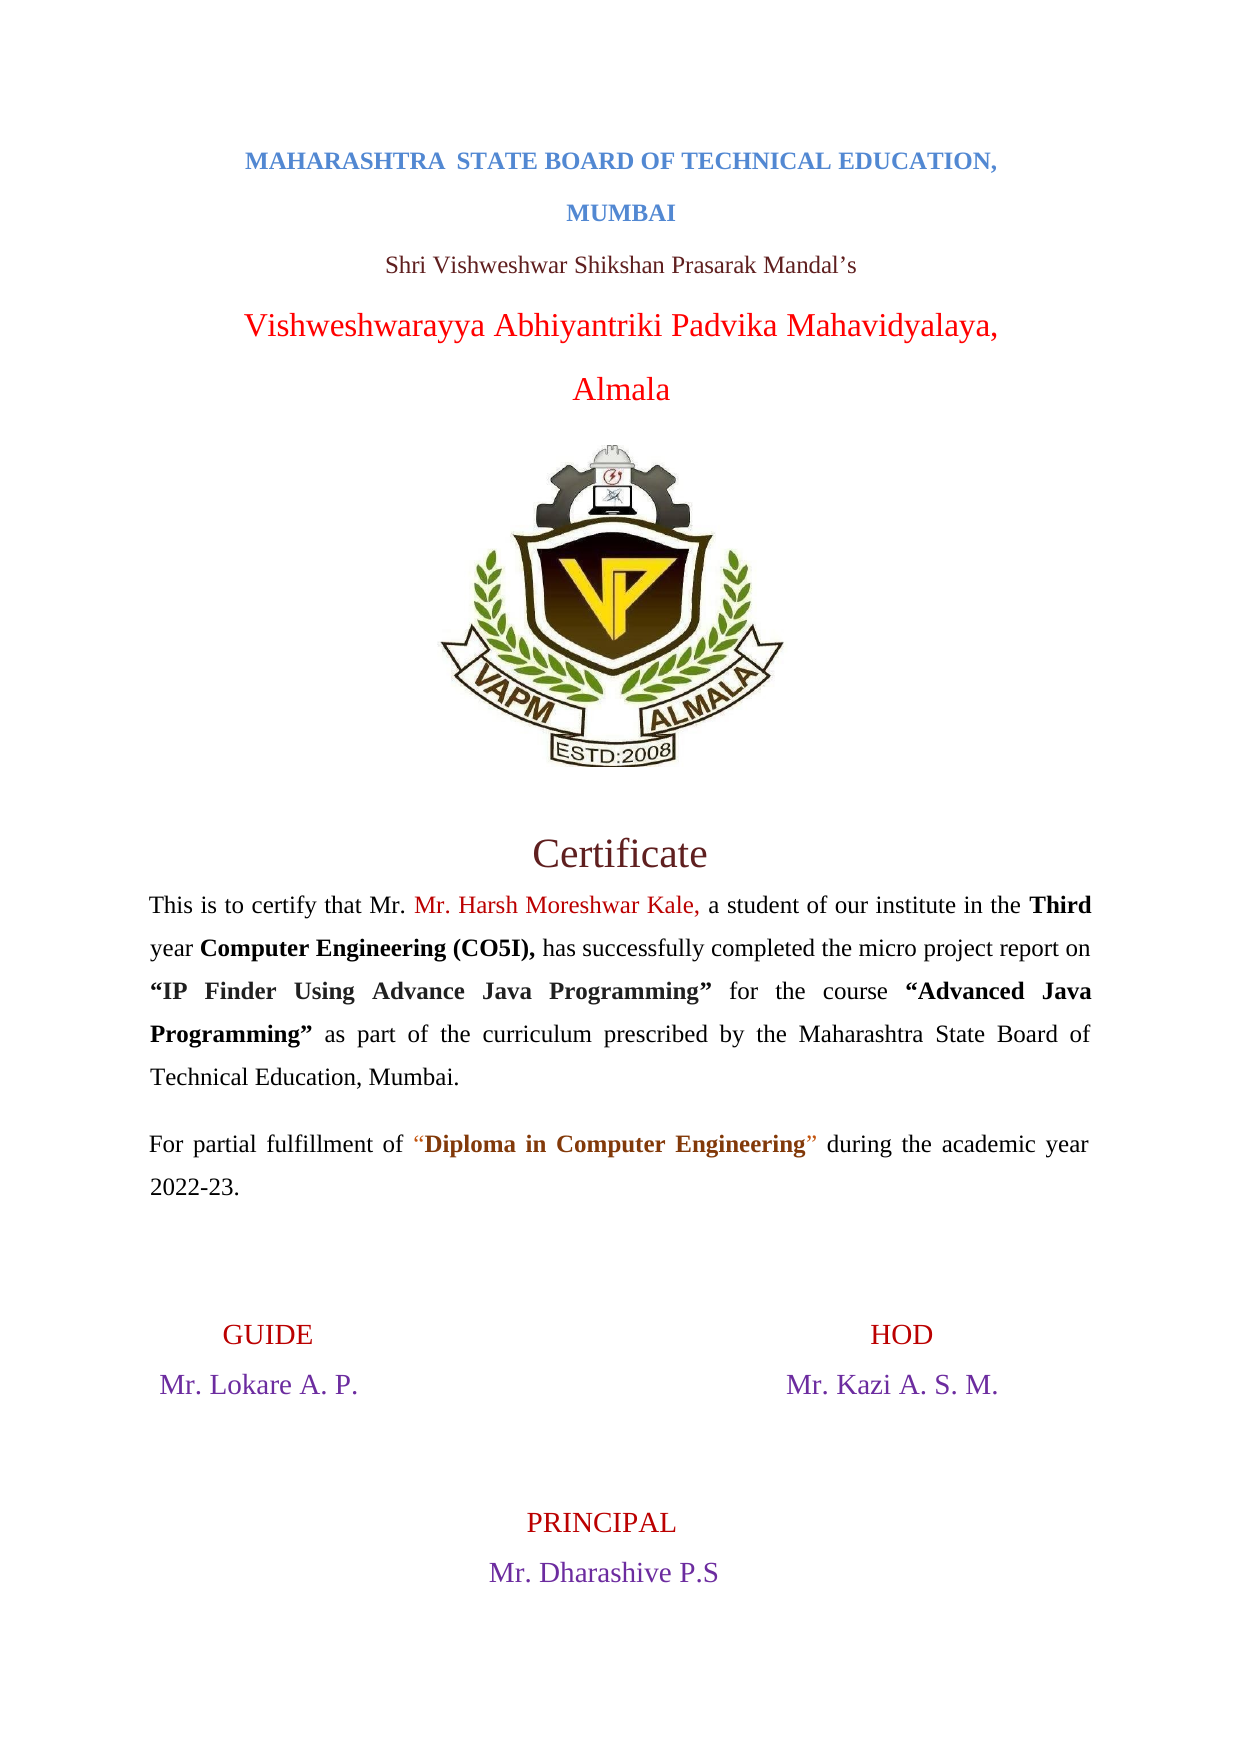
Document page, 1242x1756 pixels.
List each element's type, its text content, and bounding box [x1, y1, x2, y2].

subtitle Vishweshwarayya Abhiyantriki Padvika Mahavidyalaya, Almala [224, 306, 1018, 407]
text MAHARASHTRA STATE BOARD OF TECHNICAL EDUCATION, MUMBAI [224, 146, 1018, 227]
title Certificate [222, 829, 1018, 877]
picture [437, 445, 788, 767]
text For partial fulfillment of “Diploma in Computer Engineering” during the academic year 2022-23. [148, 1129, 1088, 1201]
text Shri Vishweshwar Shikshan Prasarak Mandal’s [223, 250, 1018, 279]
text Mr. Dharashive P.S [189, 1556, 1018, 1589]
text GUIDE HOD [137, 1317, 1018, 1351]
text This is to certify that Mr. Mr. Harsh Moreshwar Kale, a student of our institute in the Third year Computer Engineering (CO5I), has successfully completed the micro project report on “IP Finder Using Advance Java Programming” for the course “Advanced Java Programming” as part of the curriculum prescribed by the Maharashtra State Board of Technical Education, Mumbai. [148, 890, 1092, 1091]
text PRINCIPAL [185, 1505, 1018, 1539]
text Mr. Lokare A. P. Mr. Kazi A. S. M. [137, 1367, 1020, 1401]
